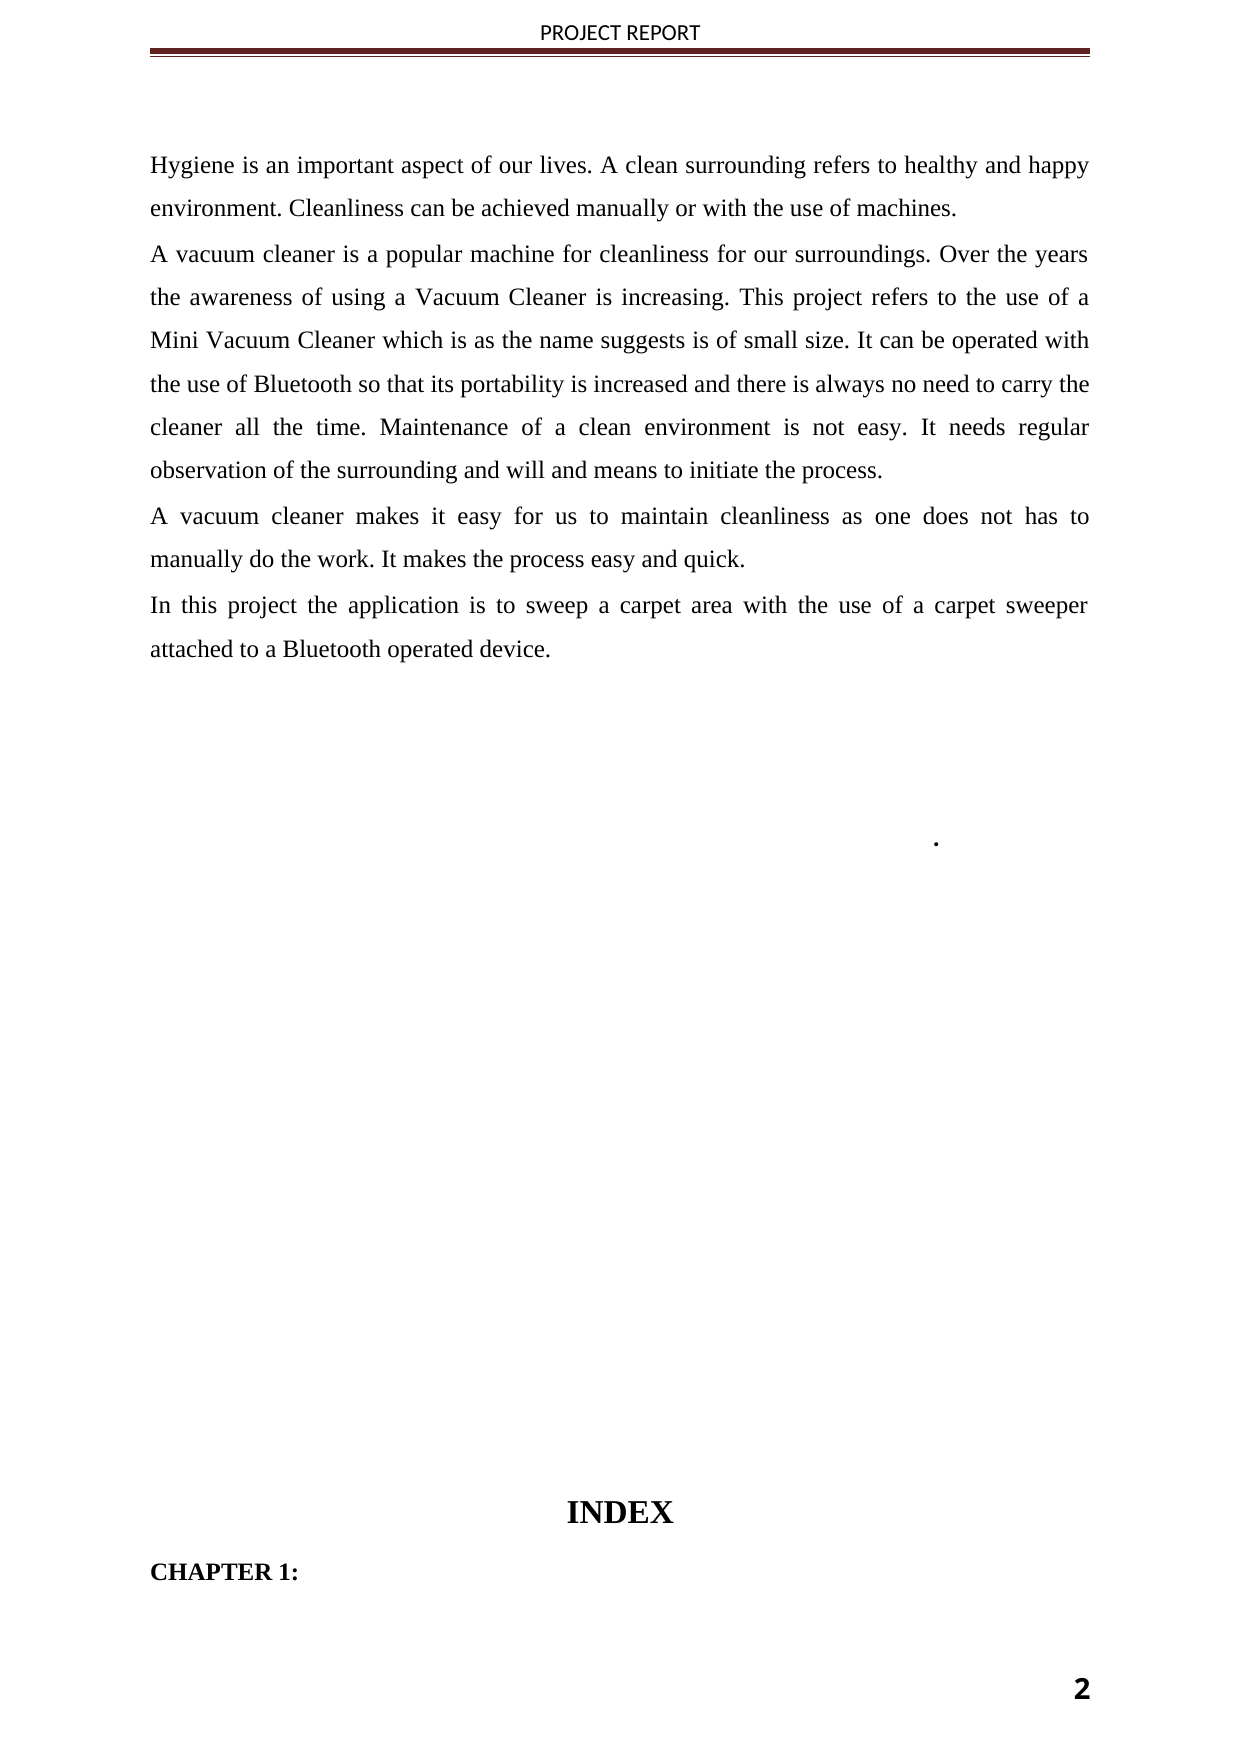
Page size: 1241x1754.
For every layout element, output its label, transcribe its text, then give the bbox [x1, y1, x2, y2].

text . [150, 814, 1090, 855]
text A vacuum cleaner is a popular machine for cleanliness for our surroundings. Over the years the awareness of using a Vacuum Cleaner is increasing. This project refers to the use of a Mini Vacuum Cleaner which is as the name suggests is of small size. It can be operated with the use of Bluetooth so that its portability is increased and there is always no need to carry the cleaner all the time. Maintenance of a clean environment is not easy. It needs regular observation of the surrounding and will and means to initiate the process. [150, 239, 1090, 484]
text A vacuum cleaner makes it easy for us to maintain cleanliness as one does not has to manually do the work. It makes the process easy and quick. [150, 501, 1090, 573]
text CHAPTER 1: [150, 1557, 1090, 1586]
text Hygiene is an important aspect of our lives. A clean surrounding refers to healthy and happy environment. Cleanliness can be achieved manually or with the use of machines. [150, 150, 1090, 222]
text In this project the application is to sweep a carpet area with the use of a carpet sweeper attached to a Bluetooth operated device. [150, 591, 1090, 662]
text INDEX [150, 1492, 1090, 1531]
